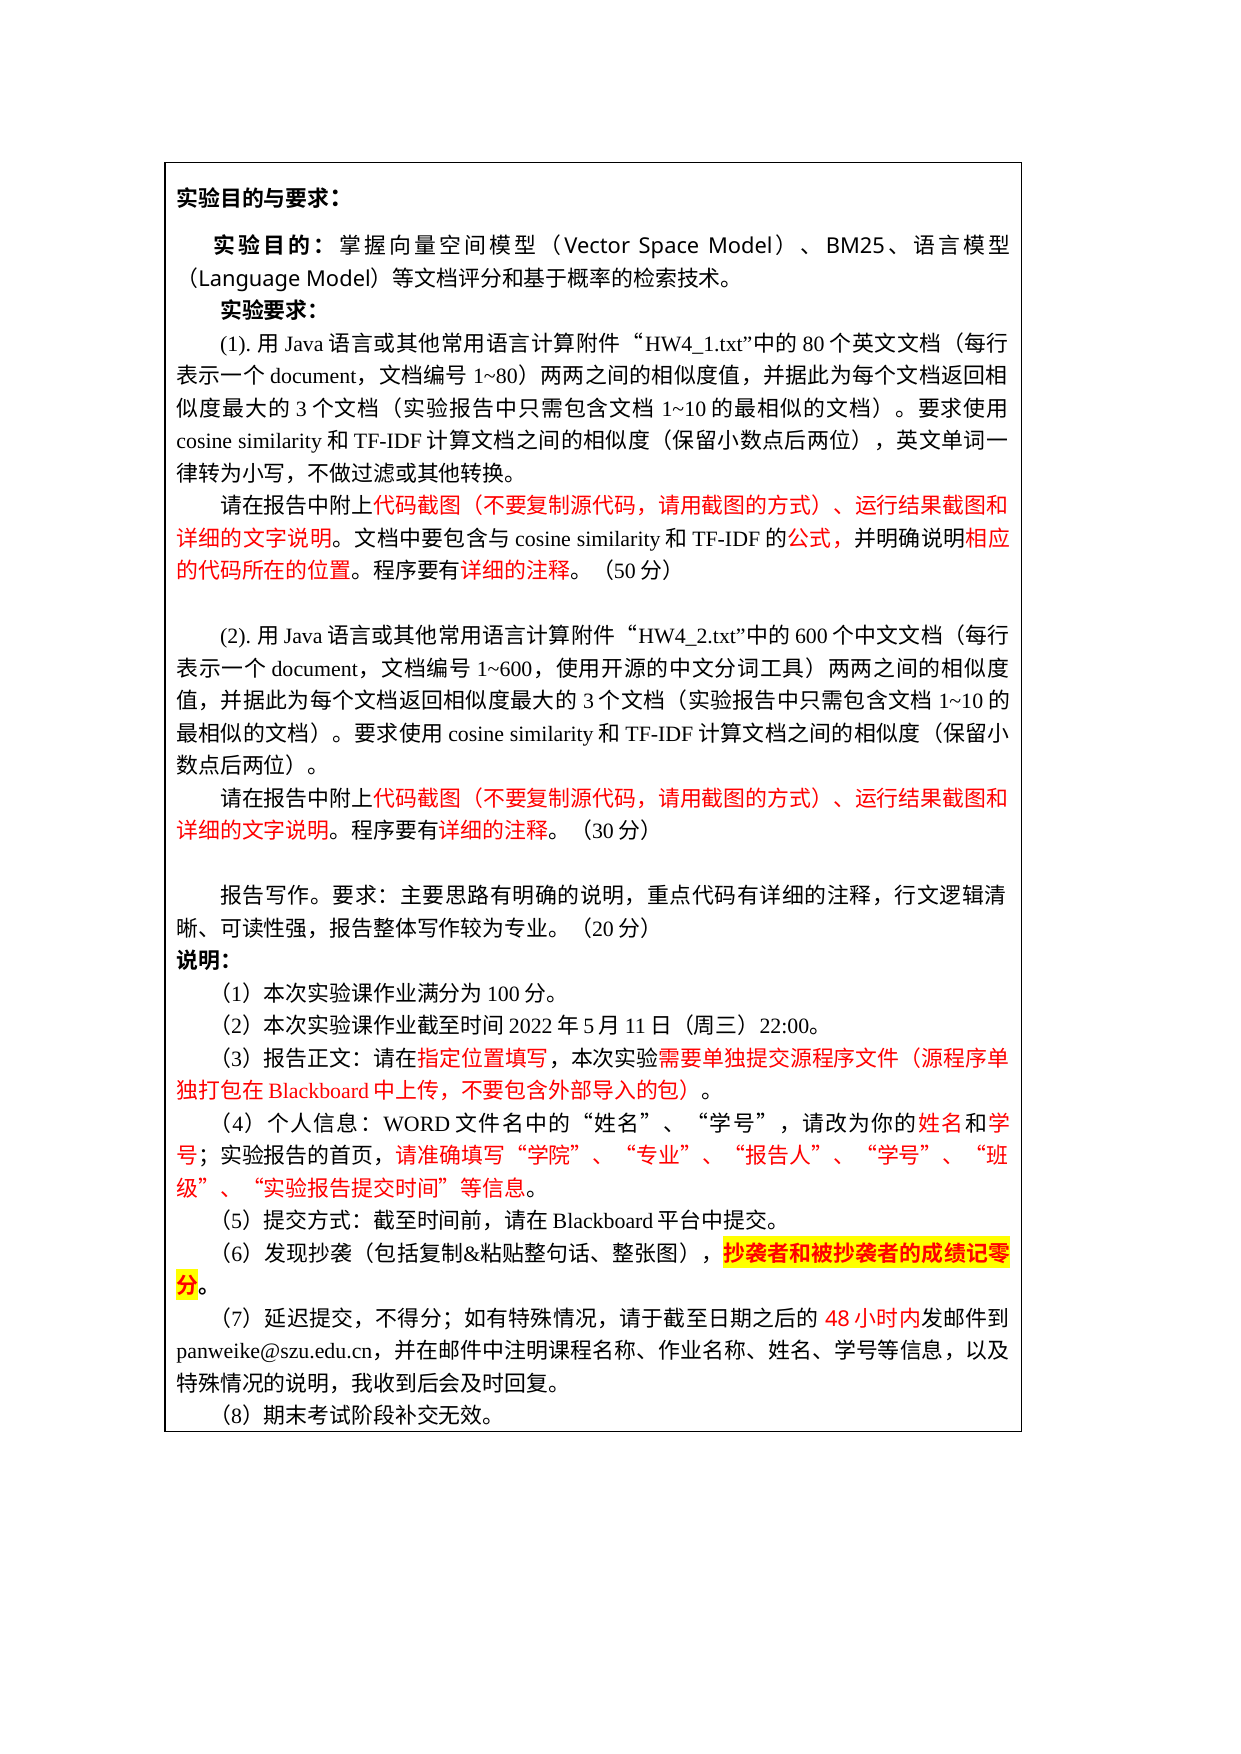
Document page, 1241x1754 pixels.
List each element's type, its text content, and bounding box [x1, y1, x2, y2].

table_header 实验目的与要求： 实验目的：掌握向量空间模型（Vector Space Model）、BM25、语言模型（Language Model）等文档评分和基于概率的检索技术。 实验要求： (1). 用Java语言或其他常用语言计算附件“HW4_1.txt”中的80个英文文档（每行表示一个document，文档编号1~80）两两之间的相似度值，并据此为每个文档返回相似度最大的3个文档（实验报告中只需包含文档1~10的最相似的文档）。要求使用cosine similarity和TF-IDF计算文档之间的相似度（保留小数点后两位），英文单词一律转为小写，不做过滤或其他转换。 请在报告中附上代码截图（不要复制源代码，请用截图的方式）、运行结果截图和详细的文字说明。文档中要包含与cosine similarity和TF-IDF的公式，并明确说明相应的代码所在的位置。程序要有详细的注释。（50分） (2). 用Java语言或其他常用语言计算附件“HW4_2.txt”中的600个中文文档（每行表示一个document，文档编号1~600，使用开源的中文分词工具）两两之间的相似度值，并据此为每个文档返回相似度最大的3个文档（实验报告中只需包含文档1~10的最相似的文档）。要求使用cosine similarity和TF-IDF计算文档之间的相似度（保留小数点后两位）。 请在报告中附上代码截图（不要复制源代码，请用截图的方式）、运行结果截图和详细的文字说明。程序要有详细的注释。（30分） 报告写作。要求：主要思路有明确的说明，重点代码有详细的注释，行文逻辑清晰、可读性强，报告整体写作较为专业。（20分） 说明： （1）本次实验课作业满分为100分。 （2）本次实验课作业截至时间2022年5月11日（周三）22:00。 （3）报告正文：请在指定位置填写，本次实验需要单独提交源程序文件（源程序单独打包在Blackboard中上传，不要包含外部导入的包）。 （4）个人信息：WORD文件名中的“姓名”、“学号”，请改为你的姓名和学号；实验报告的首页，请准确填写“学院”、“专业”、“报告人”、“学号”、“班级”、“实验报告提交时间”等信息。 （5）提交方式：截至时间前，请在Blackboard平台中提交。 （6）发现抄袭（包括复制&粘贴整句话、整张图），抄袭者和被抄袭者的成绩记零分。 （7）延迟提交，不得分；如有特殊情况，请于截至日期之后的48小时内发邮件到panweike@szu.edu.cn，并在邮件中注明课程名称、作业名称、姓名、学号等信息，以及特殊情况的说明，我收到后会及时回复。 （8）期末考试阶段补交无效。 [166, 163, 1021, 1431]
